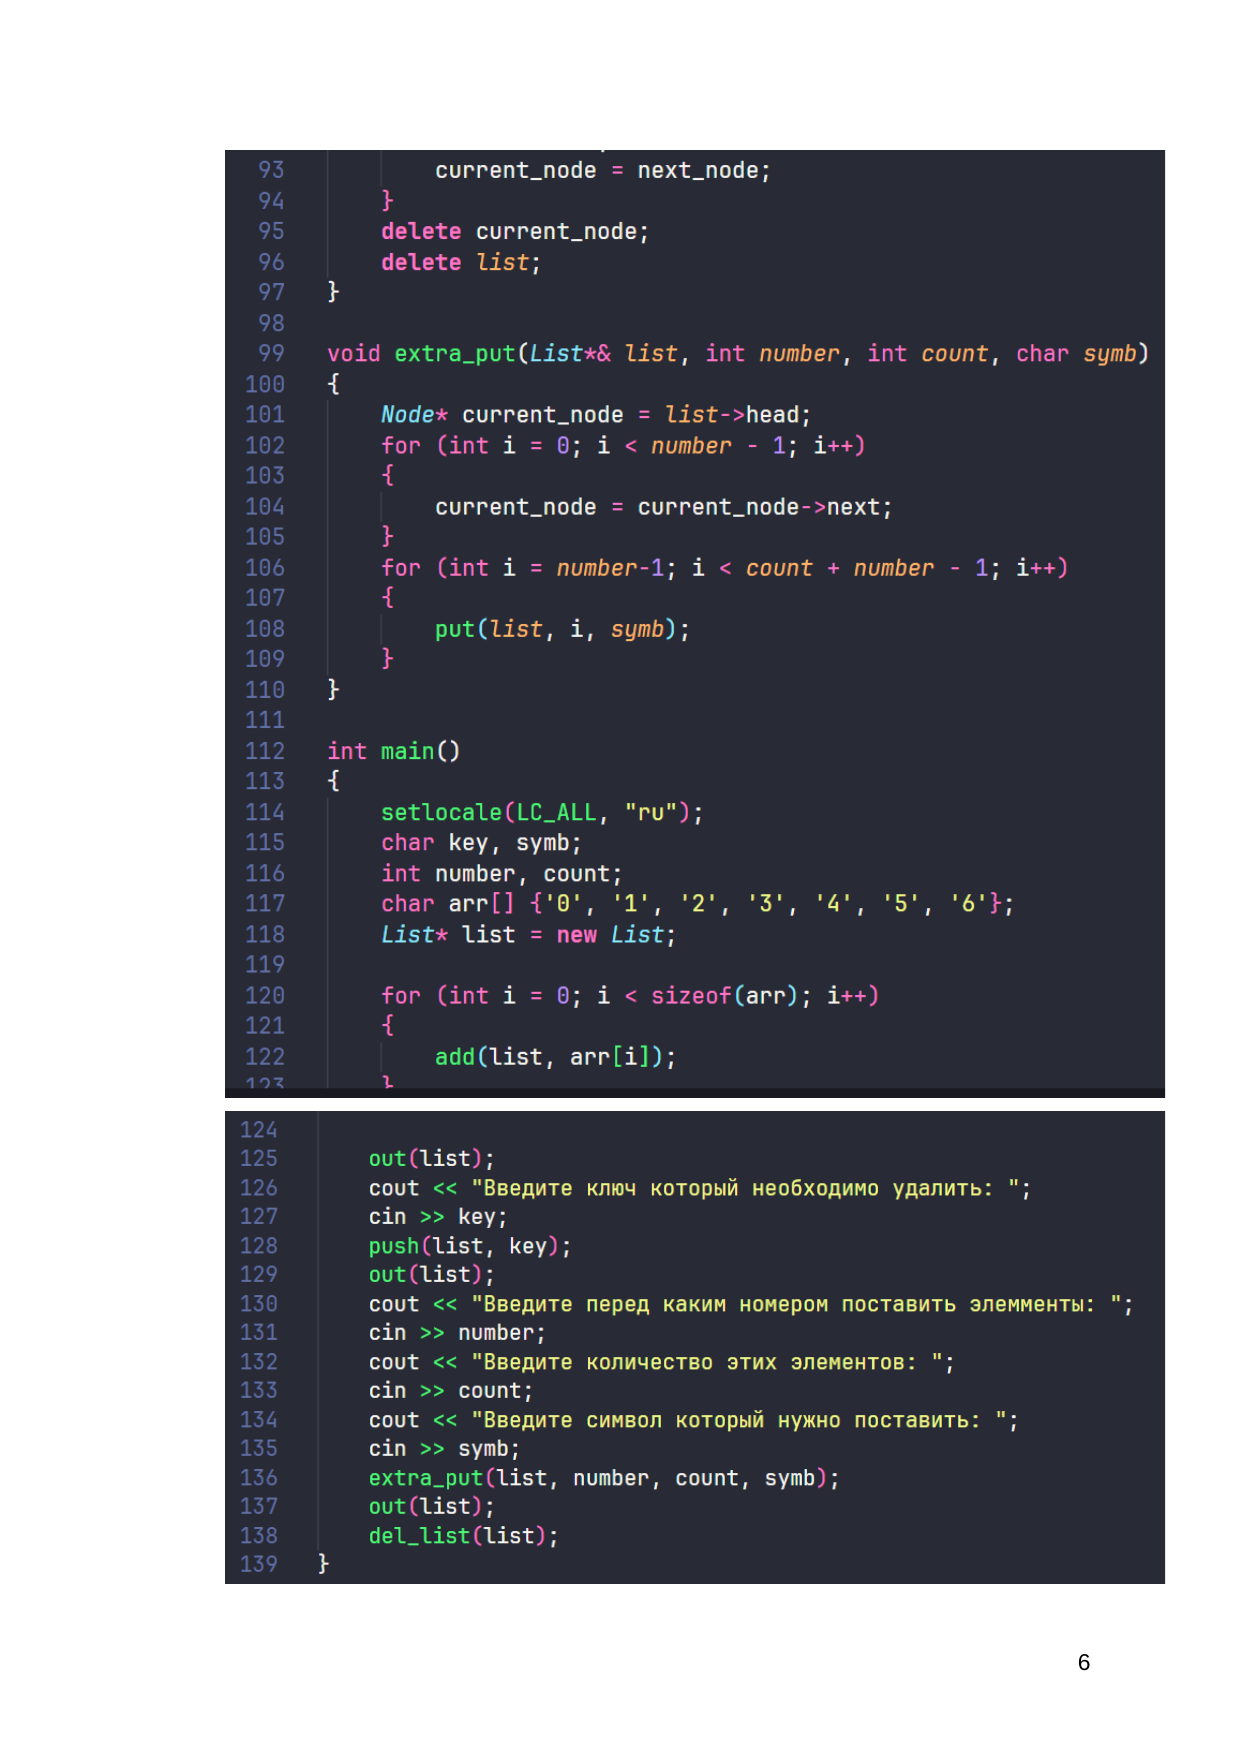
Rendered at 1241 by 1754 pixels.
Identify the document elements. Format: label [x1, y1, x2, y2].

picture [225, 1111, 1166, 1584]
picture [225, 150, 1166, 1098]
